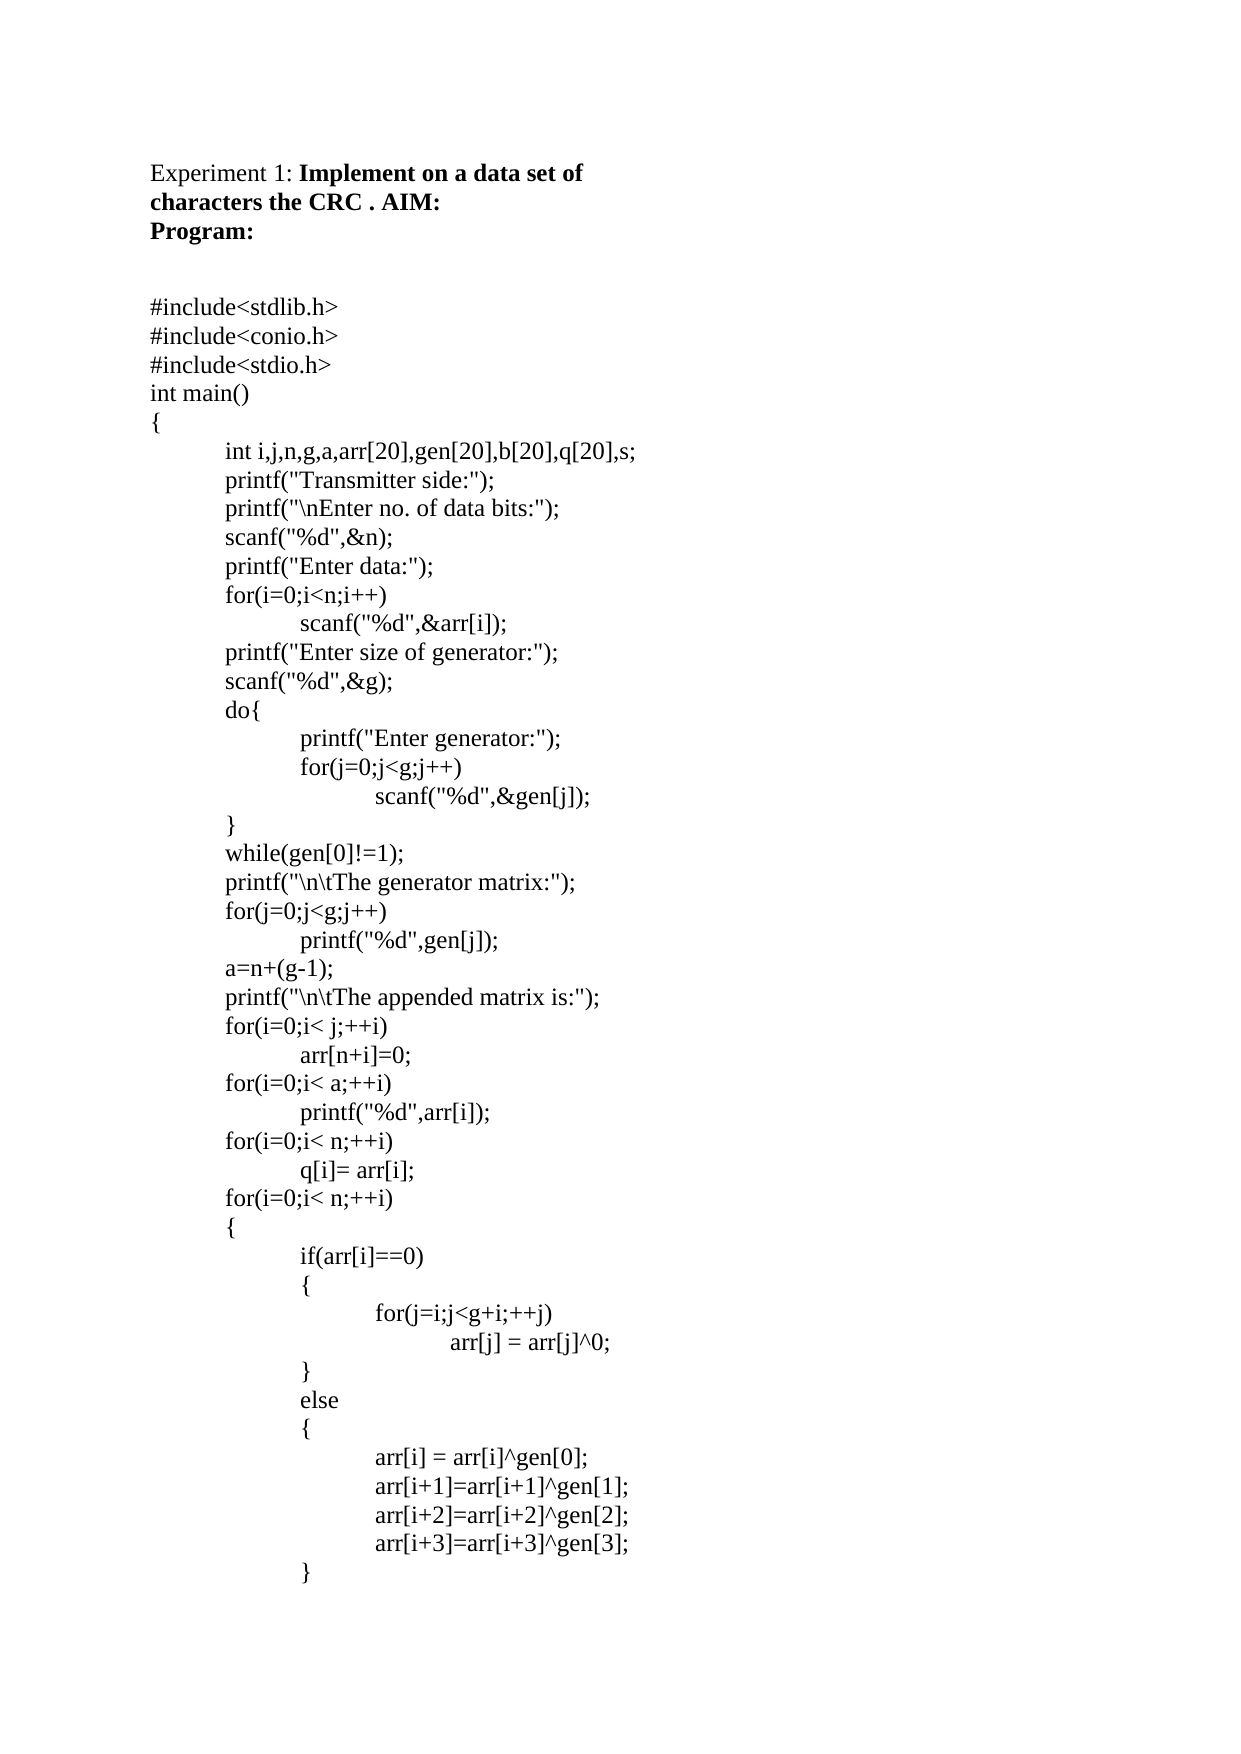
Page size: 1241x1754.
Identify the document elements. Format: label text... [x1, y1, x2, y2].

text arr[i+2]=arr[i+2]^gen[2]; [150, 1500, 1090, 1528]
text printf("%d",gen[j]); [150, 925, 1090, 953]
text printf("Enter data:"); [150, 551, 1090, 580]
text { [150, 407, 1090, 436]
text printf("Transmitter side:"); [150, 465, 1090, 493]
text for(j=i;j<g+i;++j) [150, 1298, 1090, 1327]
text printf("Enter size of generator:"); [150, 637, 1090, 666]
text #include<conio.h> [150, 321, 1090, 350]
text Experiment 1: Implement on a data set of characters the CRC . AIM: [150, 158, 606, 216]
text while(gen[0]!=1); [150, 838, 1090, 867]
text if(arr[i]==0) [150, 1241, 1090, 1270]
text for(i=0;i< a;++i) [150, 1068, 1090, 1097]
text scanf("%d",&arr[i]); [150, 608, 1090, 637]
text #include<stdlib.h> [150, 292, 1090, 321]
text for(i=0;i<n;i++) [150, 580, 1090, 608]
text do{ [150, 695, 1090, 723]
text printf("\n\tThe generator matrix:"); [150, 867, 1090, 896]
text for(i=0;i< n;++i) [150, 1126, 1090, 1155]
text int i,j,n,g,a,arr[20],gen[20],b[20],q[20],s; [150, 436, 1090, 465]
text else [150, 1385, 1090, 1413]
text a=n+(g-1); [150, 953, 1090, 982]
text scanf("%d",&gen[j]); [150, 781, 1090, 810]
text printf("%d",arr[i]); [150, 1097, 1090, 1126]
text for(j=0;j<g;j++) [150, 896, 1090, 925]
text { [150, 1413, 1090, 1442]
text printf("Enter generator:"); [150, 723, 1090, 752]
text arr[i+3]=arr[i+3]^gen[3]; [150, 1528, 1090, 1557]
text #include<stdio.h> [150, 350, 1090, 378]
text scanf("%d",&g); [150, 666, 1090, 695]
text } [150, 810, 1090, 838]
text printf("\nEnter no. of data bits:"); [150, 493, 1090, 522]
text arr[j] = arr[j]^0; [150, 1327, 1090, 1356]
text printf("\n\tThe appended matrix is:"); [150, 982, 1090, 1011]
text Program: [150, 216, 1090, 244]
text } [150, 1356, 1090, 1385]
text { [150, 1212, 1090, 1241]
text arr[i+1]=arr[i+1]^gen[1]; [150, 1471, 1090, 1500]
text arr[n+i]=0; [150, 1040, 1090, 1068]
text for(i=0;i< n;++i) [150, 1183, 1090, 1212]
text } [150, 1557, 1090, 1586]
text arr[i] = arr[i]^gen[0]; [150, 1442, 1090, 1471]
text scanf("%d",&n); [150, 522, 1090, 551]
text for(j=0;j<g;j++) [150, 752, 1090, 781]
text for(i=0;i< j;++i) [150, 1011, 1090, 1040]
text int main() [150, 378, 1090, 407]
text q[i]= arr[i]; [150, 1155, 1090, 1183]
text { [150, 1270, 1090, 1298]
